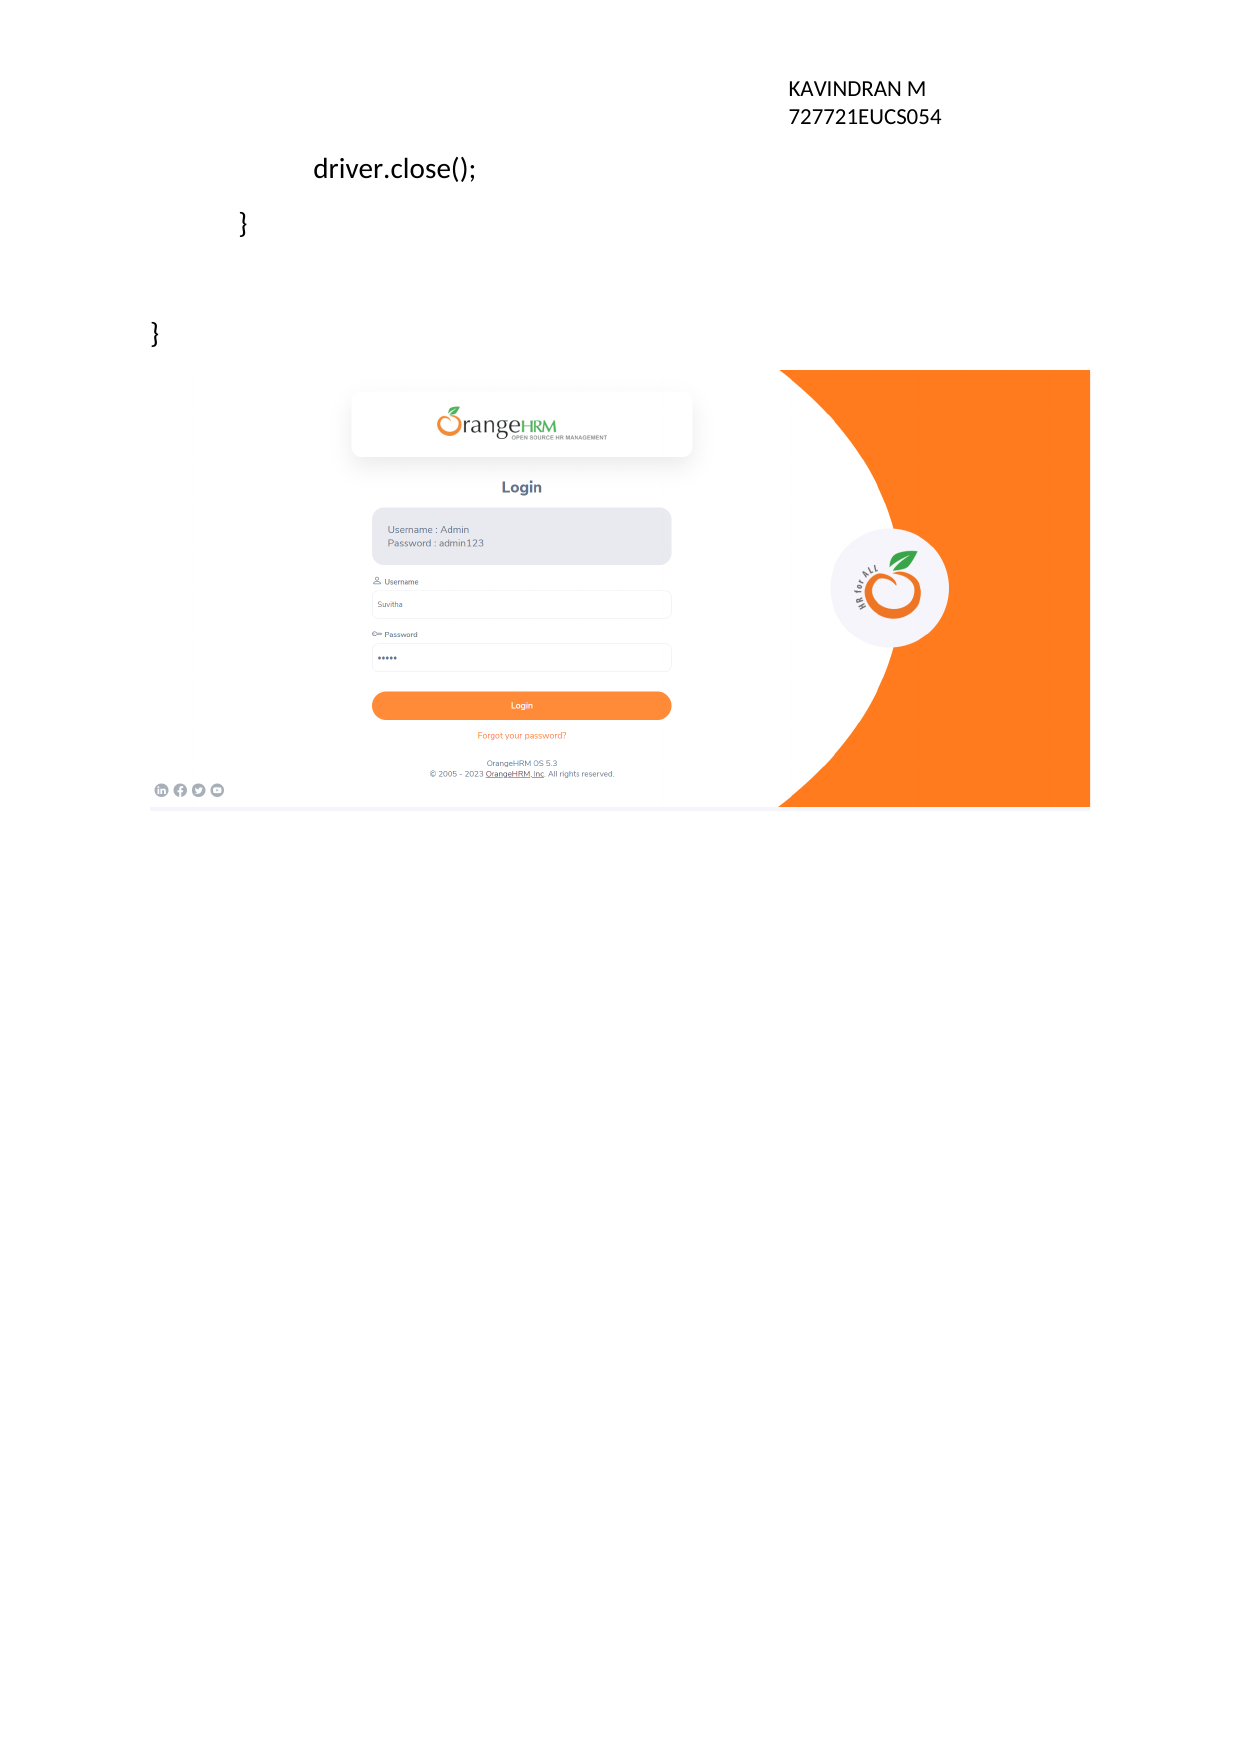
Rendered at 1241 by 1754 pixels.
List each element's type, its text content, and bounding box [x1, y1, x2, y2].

text driver.close(); [150, 150, 1090, 186]
text } [150, 315, 1090, 351]
text } [150, 205, 1090, 241]
picture [150, 370, 1091, 811]
